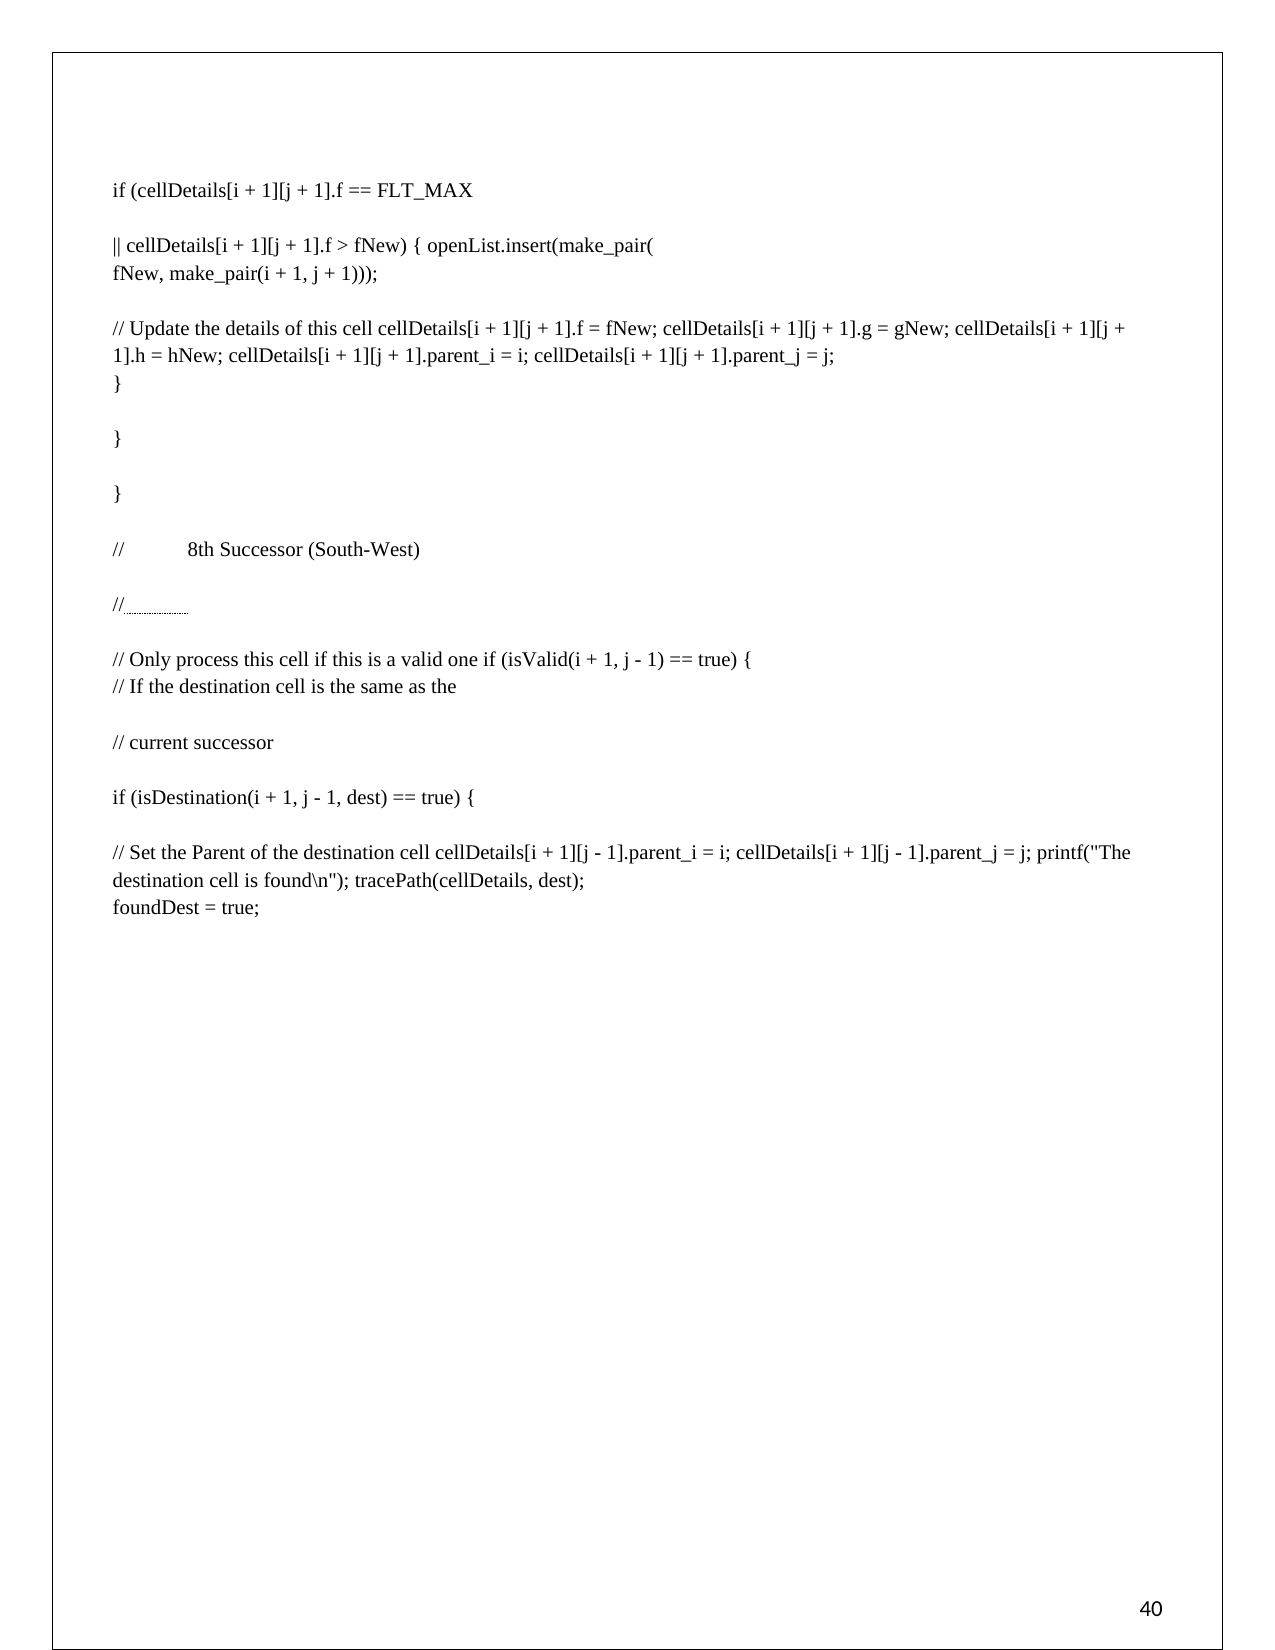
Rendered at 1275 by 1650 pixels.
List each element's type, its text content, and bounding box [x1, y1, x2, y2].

text fNew, make_pair(i + 1, j + 1))); [112, 260, 1162, 284]
text // 8th Successor (South-West) [112, 536, 1162, 561]
text // [112, 592, 1162, 616]
text } [112, 481, 1162, 505]
text foundDest = true; [112, 895, 1162, 919]
text if (isDestination(i + 1, j - 1, dest) == true) { [112, 785, 1162, 809]
text if (cellDetails[i + 1][j + 1].f == FLT_MAX [112, 178, 1162, 202]
text } [112, 426, 1162, 450]
text } [112, 371, 1162, 395]
text // current successor [112, 730, 1162, 754]
text // If the destination cell is the same as the [112, 674, 1162, 698]
text // Update the details of this cell cellDetails[i + 1][j + 1].f = fNew; cellDetails[i + 1][j + 1].g = gNew; cellDetails[i + 1][j + 1].h = hNew; cellDetails[i + 1][j + 1].parent_i = i; cellDetails[i + 1][j + 1].parent_j = j; [112, 316, 1162, 367]
text || cellDetails[i + 1][j + 1].f > fNew) { openList.insert(make_pair( [112, 233, 1162, 257]
text // Set the Parent of the destination cell cellDetails[i + 1][j - 1].parent_i = i; cellDetails[i + 1][j - 1].parent_j = j; printf("The destination cell is found\n"); tracePath(cellDetails, dest); [112, 840, 1162, 892]
text // Only process this cell if this is a valid one if (isValid(i + 1, j - 1) == true) { [112, 647, 1162, 671]
